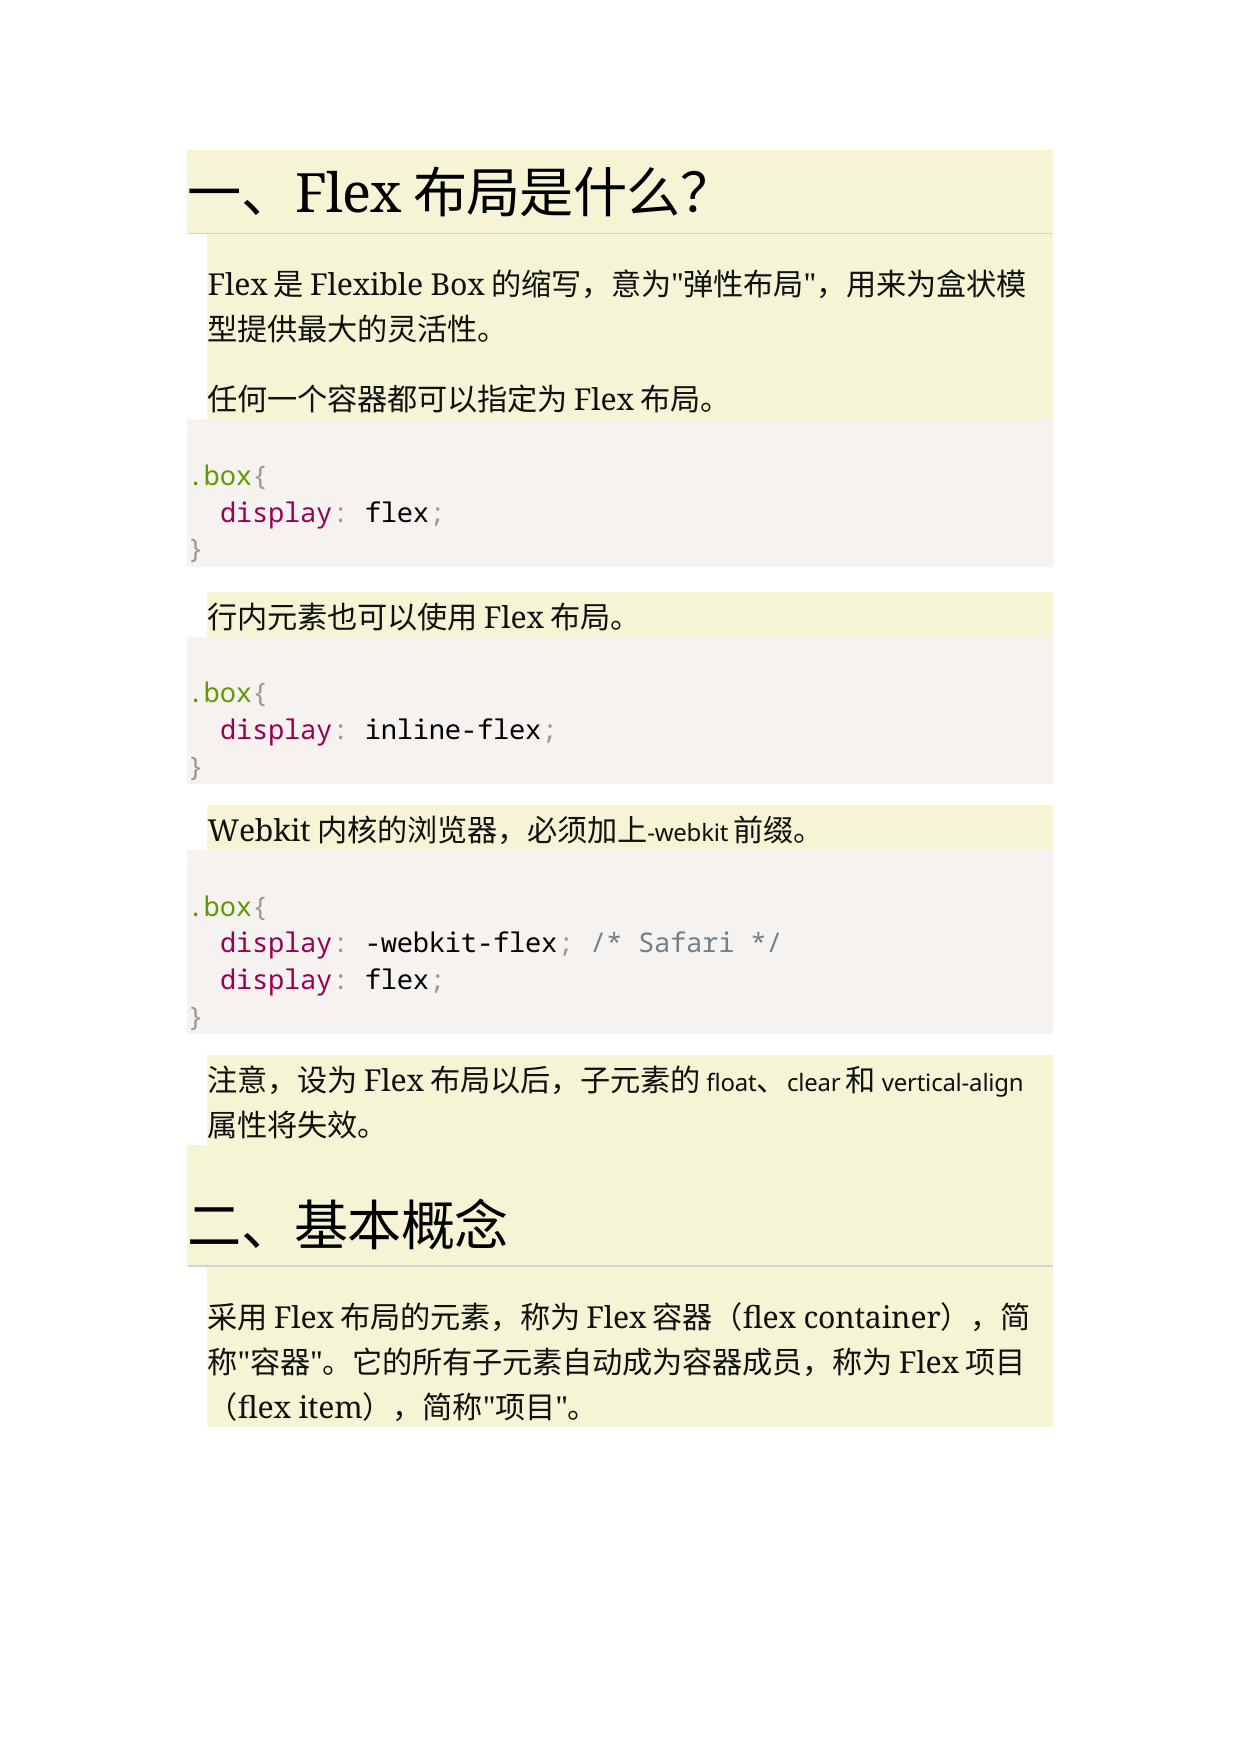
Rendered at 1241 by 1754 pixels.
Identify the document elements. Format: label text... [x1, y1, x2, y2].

text Flex是Flexible Box的缩写，意为"弹性布局"，用来为盒状模型提供最大的灵活性。 [207, 259, 1053, 349]
text display: flex; [187, 961, 1053, 998]
text } [187, 530, 1053, 567]
text 行内元素也可以使用Flex布局。 [207, 592, 1053, 637]
text .box{ [187, 456, 1053, 493]
text } [187, 747, 1053, 784]
text display: inline-flex; [187, 711, 1053, 747]
text display: -webkit-flex; /* Safari */ [187, 924, 1053, 961]
text 二、基本概念 [187, 1183, 1053, 1267]
text 任何一个容器都可以指定为Flex布局。 [207, 374, 1053, 419]
text 一、Flex布局是什么？ [187, 150, 1053, 234]
text .box{ [187, 887, 1053, 924]
text display: flex; [187, 493, 1053, 530]
text 注意，设为Flex布局以后，子元素的float、clear和vertical-align属性将失效。 [207, 1055, 1053, 1145]
text 采用Flex布局的元素，称为Flex容器（flex container），简称"容器"。它的所有子元素自动成为容器成员，称为Flex项目（flex item），简称"项目"。 [207, 1292, 1053, 1427]
text .box{ [187, 674, 1053, 711]
text Webkit内核的浏览器，必须加上-webkit前缀。 [207, 805, 1053, 850]
text } [187, 998, 1053, 1034]
